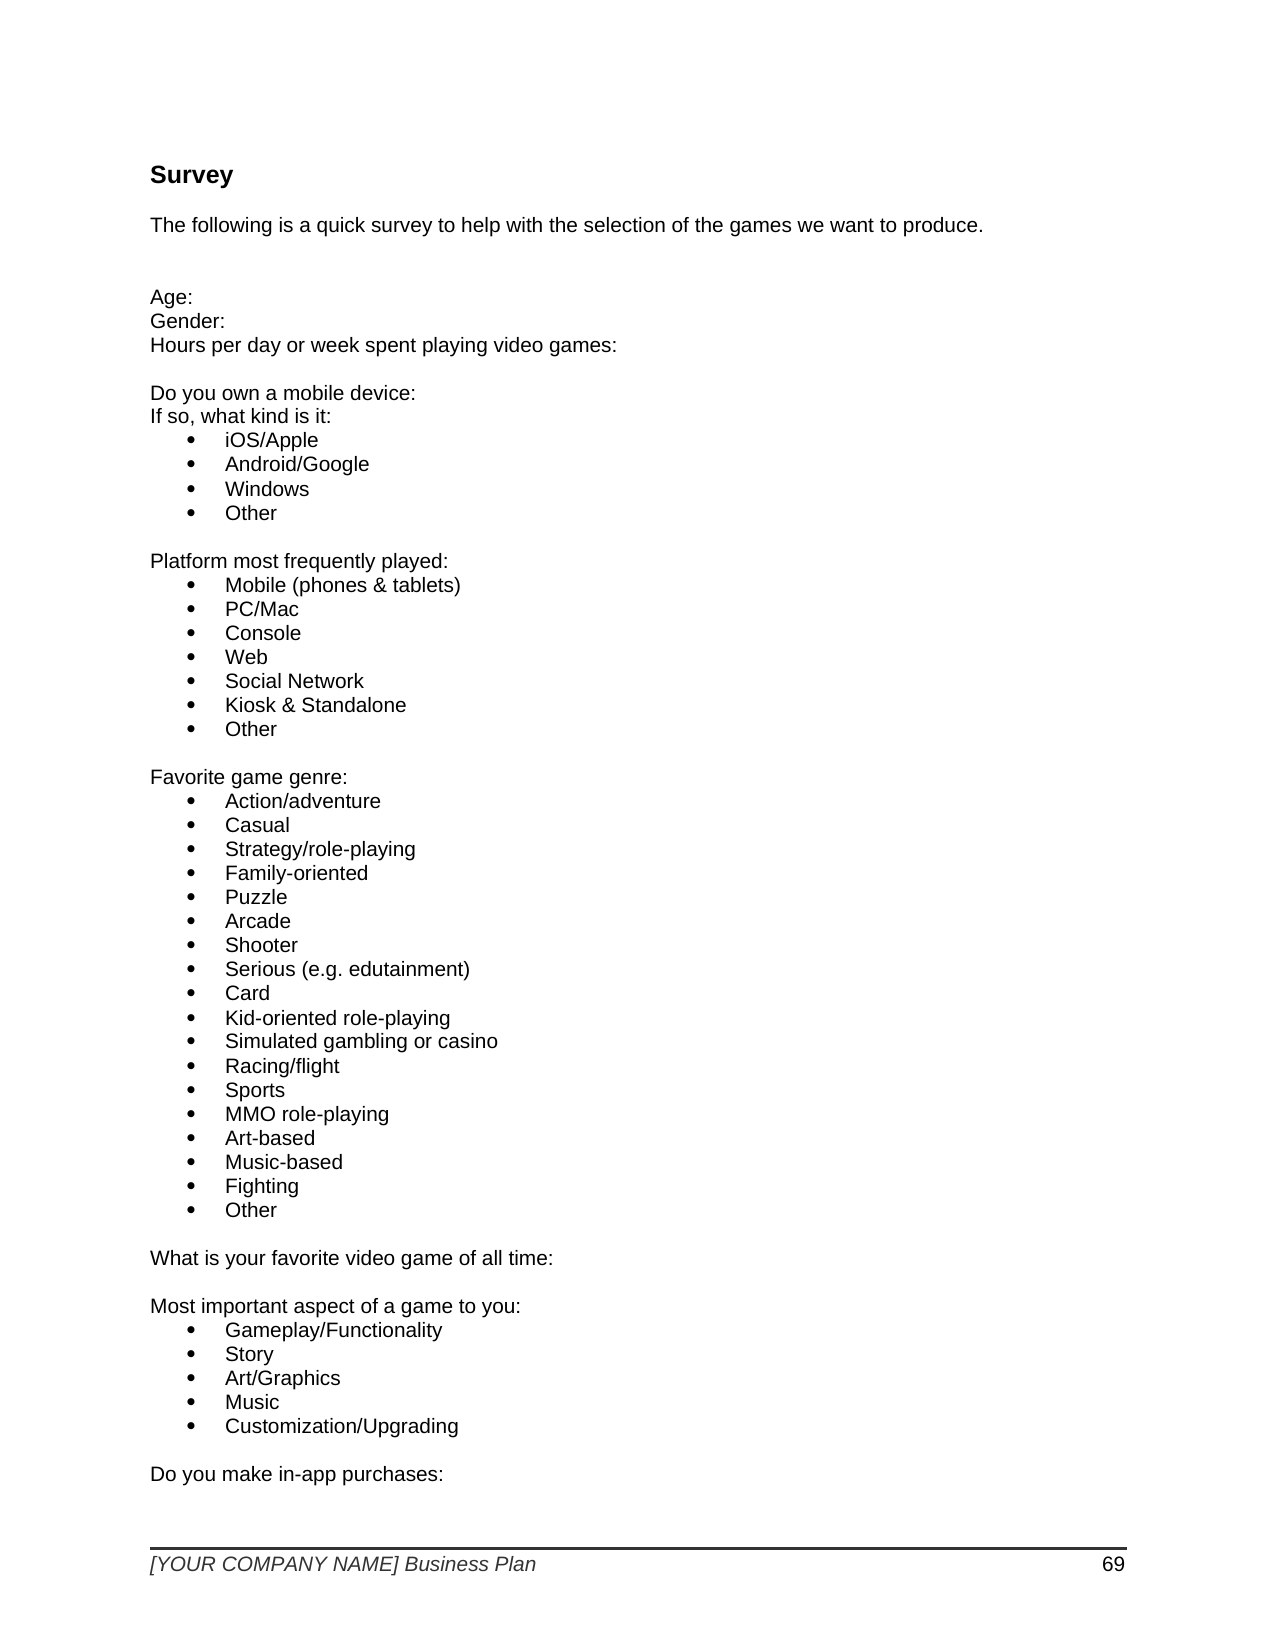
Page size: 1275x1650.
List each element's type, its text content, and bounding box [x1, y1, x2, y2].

list Serious (e.g. edutainment) [187, 957, 1125, 981]
list Card [187, 981, 1125, 1005]
list Mobile (phones & tablets) [187, 572, 1125, 596]
list Social Network [187, 669, 1125, 693]
text Survey [150, 160, 1125, 189]
list Fighting [187, 1174, 1125, 1198]
list Family-oriented [187, 861, 1125, 885]
list Music [187, 1390, 1125, 1414]
list PC/Mac [187, 596, 1125, 621]
list Casual [187, 813, 1125, 837]
list Android/Google [187, 452, 1125, 476]
list Console [187, 621, 1125, 644]
list iOS/Apple [187, 428, 1125, 452]
list Customization/Upgrading [187, 1414, 1125, 1438]
text Hours per day or week spent playing video games: [150, 332, 1125, 356]
list Arcade [187, 909, 1125, 933]
list Action/adventure [187, 789, 1125, 813]
list Gameplay/Functionality [187, 1318, 1125, 1342]
list Music-based [187, 1150, 1125, 1174]
text What is your favorite video game of all time: [150, 1246, 1125, 1270]
list Web [187, 644, 1125, 669]
text Gender: [150, 308, 1125, 332]
text The following is a quick survey to help with the selection of the games we want to produce. [150, 213, 1125, 237]
text Favorite game genre: [150, 765, 1125, 789]
list Puzzle [187, 885, 1125, 909]
list Kid-oriented role-playing [187, 1005, 1125, 1029]
list Story [187, 1342, 1125, 1366]
list Kiosk & Standalone [187, 693, 1125, 717]
list Simulated gambling or casino [187, 1029, 1125, 1053]
list Strategy/role-playing [187, 837, 1125, 861]
text Most important aspect of a game to you: [150, 1294, 1125, 1318]
text Do you own a mobile device: [150, 380, 1125, 404]
text Platform most frequently played: [150, 548, 1125, 572]
text Do you make in-app purchases: [150, 1462, 1125, 1486]
list Art/Graphics [187, 1366, 1125, 1390]
list Other [187, 500, 1125, 524]
list Sports [187, 1077, 1125, 1102]
list MMO role-playing [187, 1102, 1125, 1126]
list Art-based [187, 1126, 1125, 1150]
list Other [187, 717, 1125, 741]
text Age: [150, 284, 1125, 308]
list Other [187, 1198, 1125, 1222]
list Shooter [187, 933, 1125, 957]
list Windows [187, 476, 1125, 500]
text If so, what kind is it: [150, 404, 1125, 428]
list Racing/flight [187, 1053, 1125, 1077]
